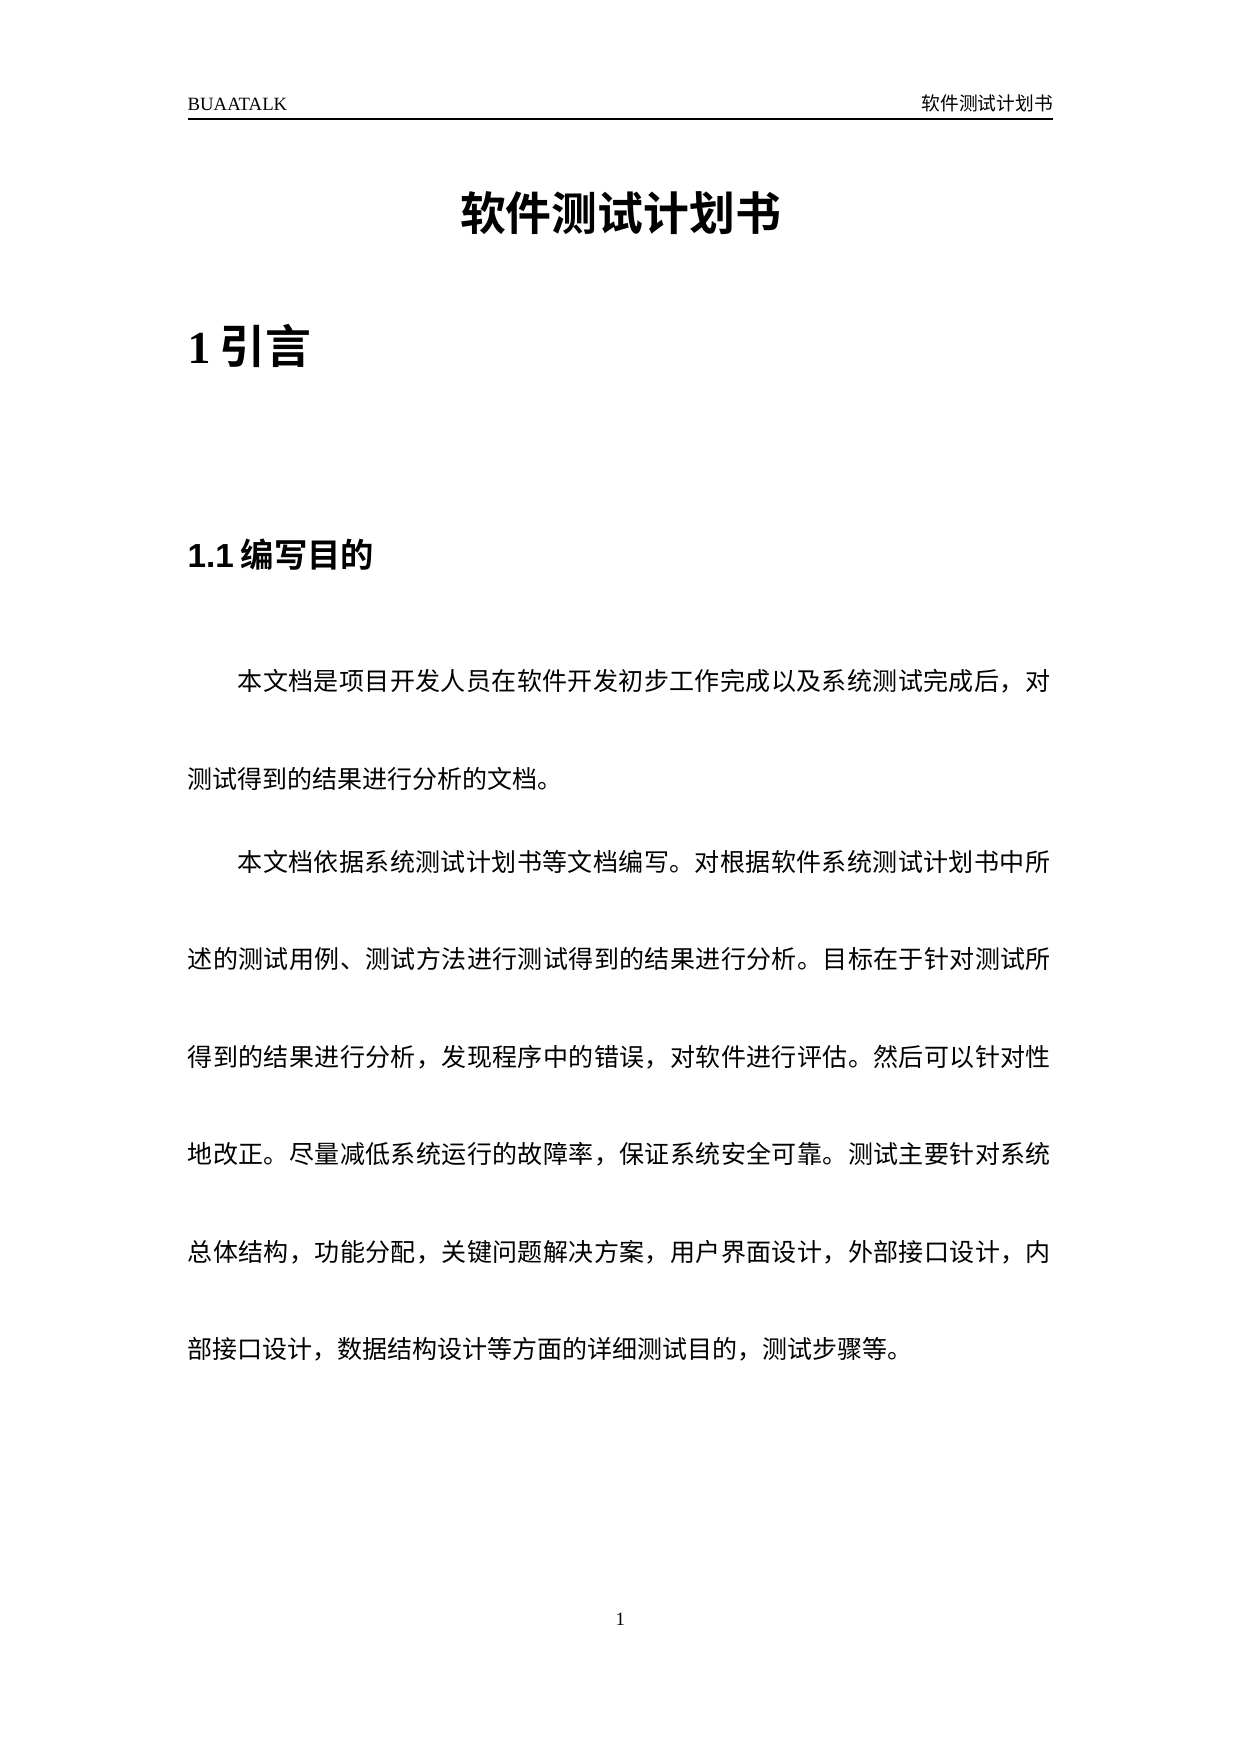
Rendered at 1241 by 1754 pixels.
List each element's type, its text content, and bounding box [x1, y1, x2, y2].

subtitle 1.1编写目的 [187, 520, 1053, 585]
text 软件测试计划书 [187, 162, 1053, 259]
subtitle 1引言 [187, 295, 1053, 392]
text 本文档是项目开发人员在软件开发初步工作完成以及系统测试完成后，对测试得到的结果进行分析的文档。 [187, 647, 1053, 810]
text 本文档依据系统测试计划书等文档编写。对根据软件系统测试计划书中所述的测试用例、测试方法进行测试得到的结果进行分析。目标在于针对测试所得到的结果进行分析，发现程序中的错误，对软件进行评估。然后可以针对性地改正。尽量减低系统运行的故障率，保证系统安全可靠。测试主要针对系统总体结构，功能分配，关键问题解决方案，用户界面设计，外部接口设计，内部接口设计，数据结构设计等方面的详细测试目的，测试步骤等。 [187, 828, 1053, 1381]
